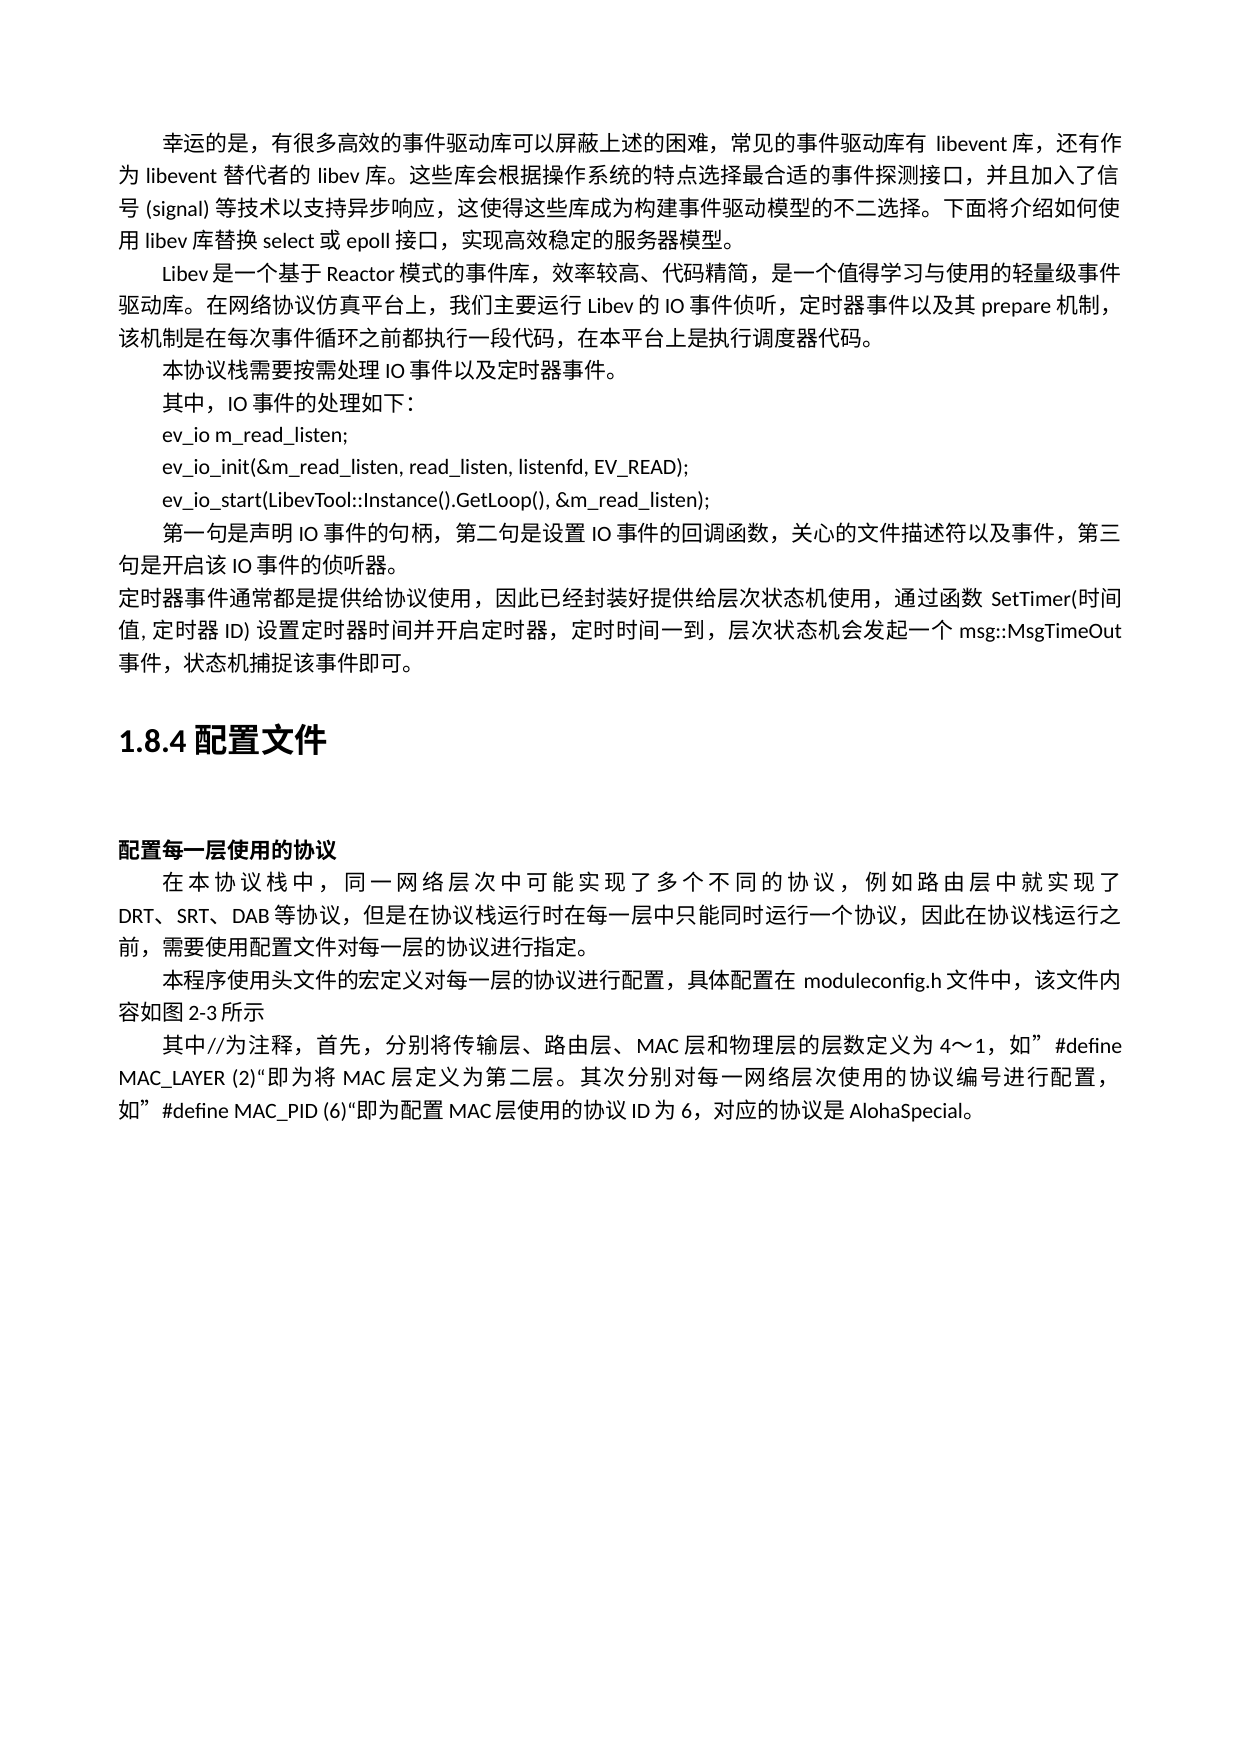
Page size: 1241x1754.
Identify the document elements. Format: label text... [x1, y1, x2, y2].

text 其中//为注释，首先，分别将传输层、路由层、MAC层和物理层的层数定义为4～1，如”#define MAC_LAYER (2)“即为将MAC层定义为第二层。其次分别对每一网络层次使用的协议编号进行配置，如”#define MAC_PID (6)“即为配置MAC层使用的协议ID为6，对应的协议是AlohaSpecial。 [118, 1027, 1122, 1125]
text 其中，IO事件的处理如下： [118, 385, 1122, 418]
text 本协议栈需要按需处理IO事件以及定时器事件。 [118, 353, 1122, 385]
text Libev是一个基于Reactor模式的事件库，效率较高、代码精简，是一个值得学习与使用的轻量级事件驱动库。在网络协议仿真平台上，我们主要运行Libev的IO事件侦听，定时器事件以及其prepare机制，该机制是在每次事件循环之前都执行一段代码，在本平台上是执行调度器代码。 [118, 255, 1122, 353]
text ev_io_init(&m_read_listen, read_listen, listenfd, EV_READ); [118, 450, 1122, 483]
subtitle 配置文件 [118, 705, 1122, 770]
text 幸运的是，有很多高效的事件驱动库可以屏蔽上述的困难，常见的事件驱动库有 libevent 库，还有作为 libevent 替代者的 libev 库。这些库会根据操作系统的特点选择最合适的事件探测接口，并且加入了信号 (signal) 等技术以支持异步响应，这使得这些库成为构建事件驱动模型的不二选择。下面将介绍如何使用 libev 库替换 select 或 epoll 接口，实现高效稳定的服务器模型。 [118, 125, 1122, 255]
text 第一句是声明IO事件的句柄，第二句是设置IO事件的回调函数，关心的文件描述符以及事件，第三句是开启该IO事件的侦听器。 [118, 515, 1122, 580]
text ev_io_start(LibevTool::Instance().GetLoop(), &m_read_listen); [118, 483, 1122, 515]
text 本程序使用头文件的宏定义对每一层的协议进行配置，具体配置在moduleconfig.h文件中，该文件内容如图2-3所示 [118, 962, 1122, 1027]
text ev_io m_read_listen; [118, 418, 1122, 450]
text 定时器事件通常都是提供给协议使用，因此已经封装好提供给层次状态机使用，通过函数SetTimer(时间值, 定时器ID) 设置定时器时间并开启定时器，定时时间一到，层次状态机会发起一个msg::MsgTimeOut事件，状态机捕捉该事件即可。 [118, 580, 1122, 678]
text 在本协议栈中，同一网络层次中可能实现了多个不同的协议，例如路由层中就实现了DRT、SRT、DAB等协议，但是在协议栈运行时在每一层中只能同时运行一个协议，因此在协议栈运行之前，需要使用配置文件对每一层的协议进行指定。 [118, 865, 1122, 962]
text 配置每一层使用的协议 [118, 832, 1122, 865]
